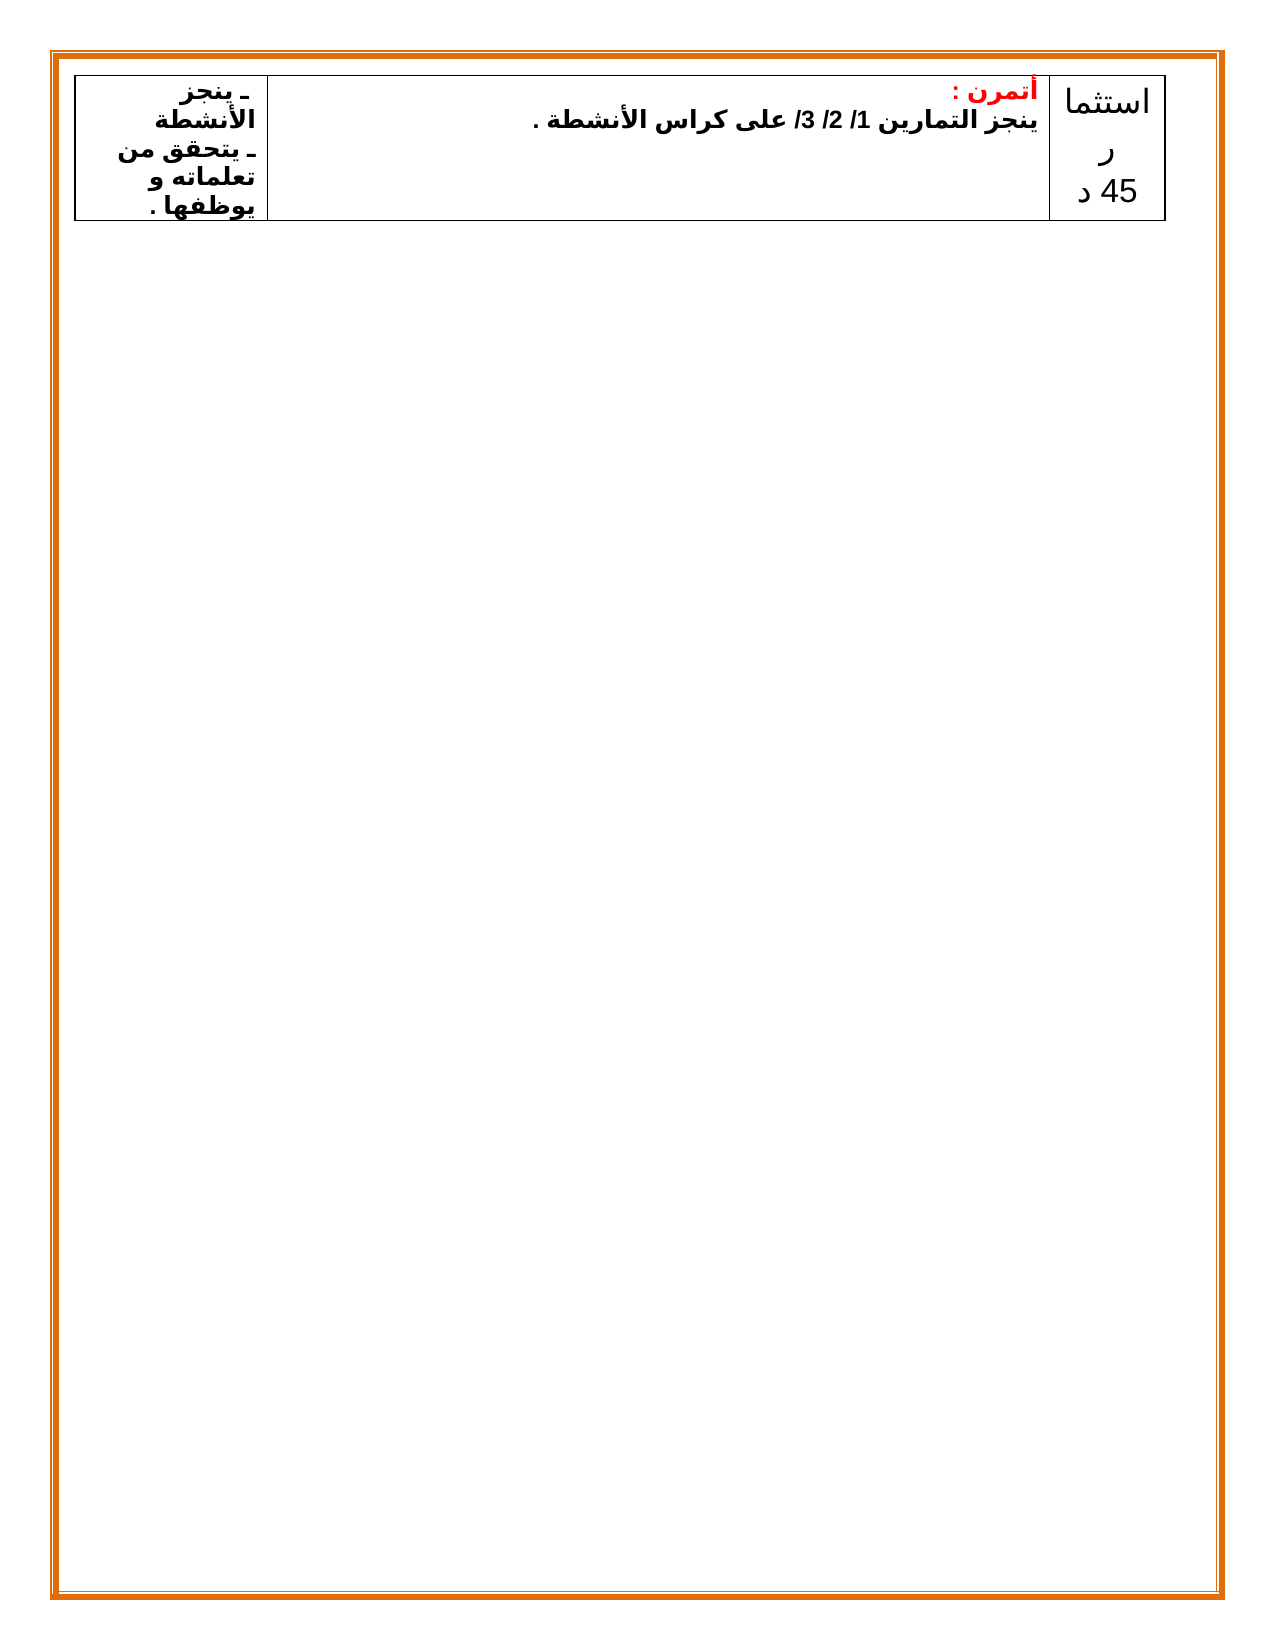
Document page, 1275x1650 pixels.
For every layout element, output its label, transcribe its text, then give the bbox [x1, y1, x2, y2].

table_cell أتمرن : ينجز التمارين 1/ 2/ 3/ على كراس الأنشطة . [268, 76, 1049, 220]
table_cell استثمار 45 د [1050, 76, 1164, 220]
table_cell ـ ينجز الأنشطة ـ يتحقق من تعلماته و يوظفها . [76, 76, 267, 220]
